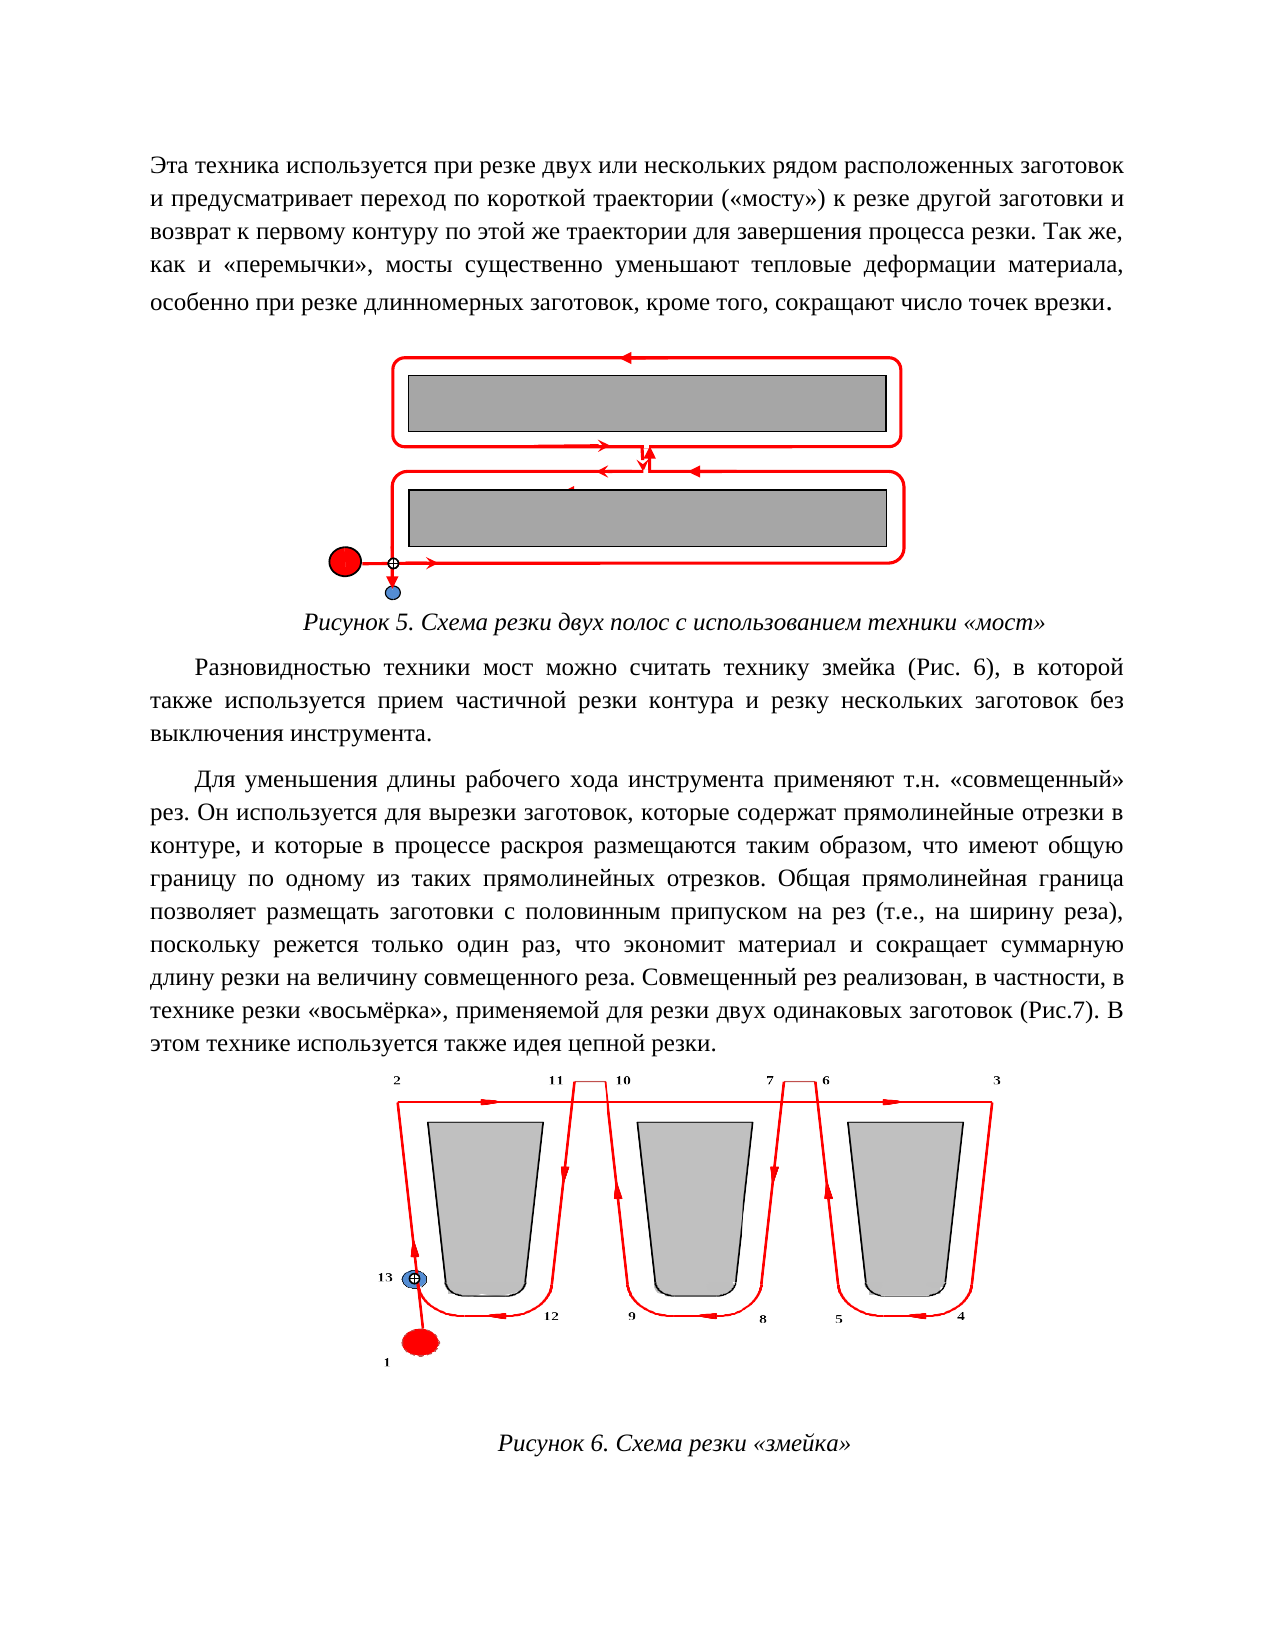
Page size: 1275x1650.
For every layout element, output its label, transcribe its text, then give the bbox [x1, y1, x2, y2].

text Для уменьшения длины рабочего хода инструмента применяют т.н. «совмещенный» рез. Он используется для вырезки заготовок, которые содержат прямолинейные отрезки в контуре, и которые в процессе раскроя размещаются таким образом, что имеют общую границу по одному из таких прямолинейных отрезков. Общая прямолинейная граница позволяет размещать заготовки с половинным припуском на рез (т.е., на ширину реза), поскольку режется только один раз, что экономит материал и сокращает суммарную длину резки на величину совмещенного реза. Совмещенный рез реализован, в частности, в технике резки «восьмёрка», применяемой для резки двух одинаковых заготовок (Рис.7). В этом технике используется также идея цепной резки. [150, 764, 1125, 1057]
text Рисунок 5. Схема резки двух полос с использованием техники «мост» [150, 607, 1125, 636]
text Разновидностью техники мост можно считать технику змейка (Рис. 6), в которой также используется прием частичной резки контура и резку нескольких заготовок без выключения инструмента. [150, 652, 1125, 747]
text Рисунок 6. Схема резки «змейка» [150, 1428, 1125, 1457]
